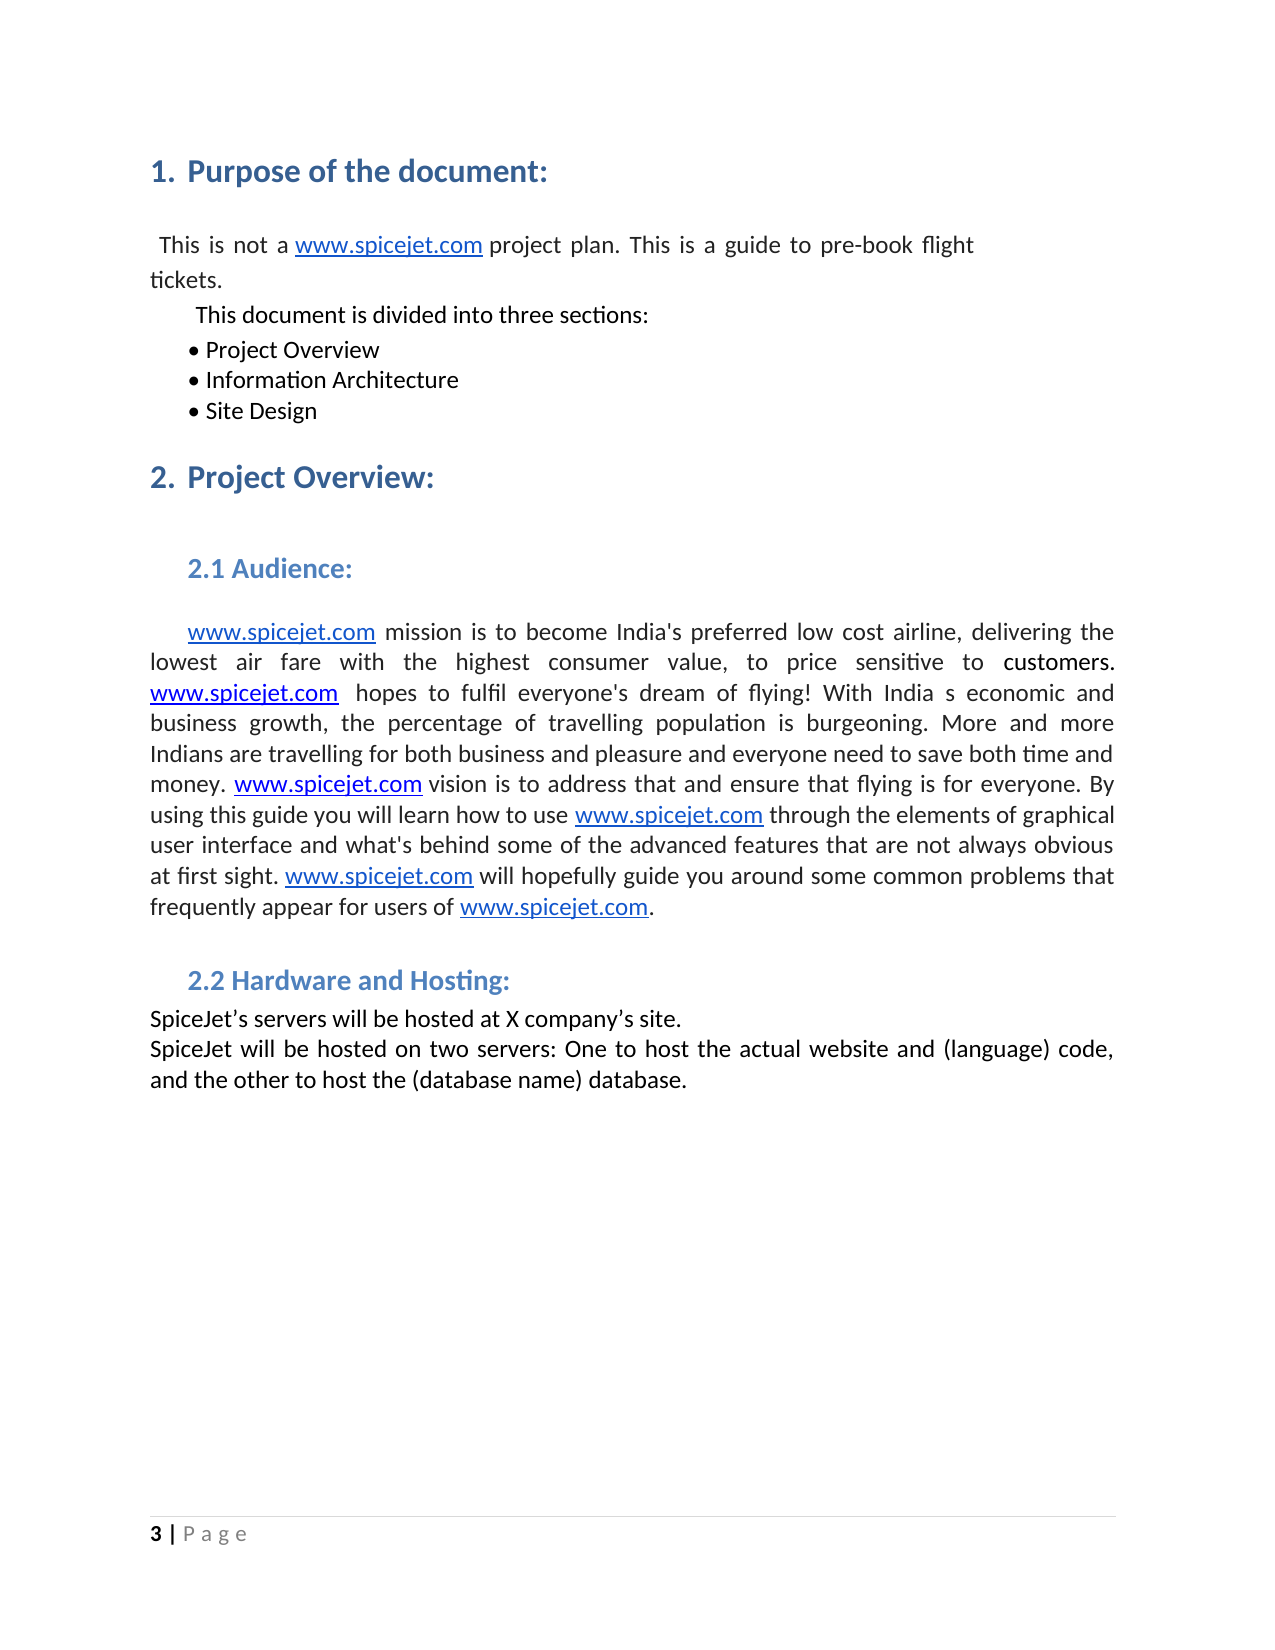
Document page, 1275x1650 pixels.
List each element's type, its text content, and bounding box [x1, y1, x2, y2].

text • Information Architecture [187, 364, 975, 395]
text • Site Design [187, 395, 975, 426]
subtitle 2.1 Audience: [187, 550, 975, 585]
text SpiceJet’s servers will be hosted at X company’s site. [150, 1003, 1116, 1033]
text SpiceJet will be hosted on two servers: One to host the actual website and (language) code, and the other to host the (database name) database. [150, 1033, 1116, 1094]
text www.spicejet.com mission is to become India's preferred low cost airline, delivering the lowest air fare with the highest consumer value, to price sensitive to customers. www.spicejet.com hopes to fulfil everyone's dream of flying! With India s economic and business growth, the percentage of travelling population is burgeoning. More and more Indians are travelling for both business and pleasure and everyone need to save both time and money. www.spicejet.com vision is to address that and ensure that flying is for everyone. By using this guide you will learn how to use www.spicejet.com through the elements of graphical user interface and what's behind some of the advanced features that are not always obvious at first sight. www.spicejet.com will hopefully guide you around some common problems that frequently appear for users of www.spicejet.com. [150, 616, 1116, 921]
subtitle Project Overview: [150, 456, 975, 497]
text • Project Overview [187, 334, 975, 364]
subtitle Purpose of the document: [150, 150, 975, 191]
text This is not a www.spicejet.com project plan. This is a guide to pre-book flight tickets. [150, 229, 975, 294]
text This document is divided into three sections: [150, 299, 975, 329]
subtitle 2.2 Hardware and Hosting: [150, 962, 975, 998]
